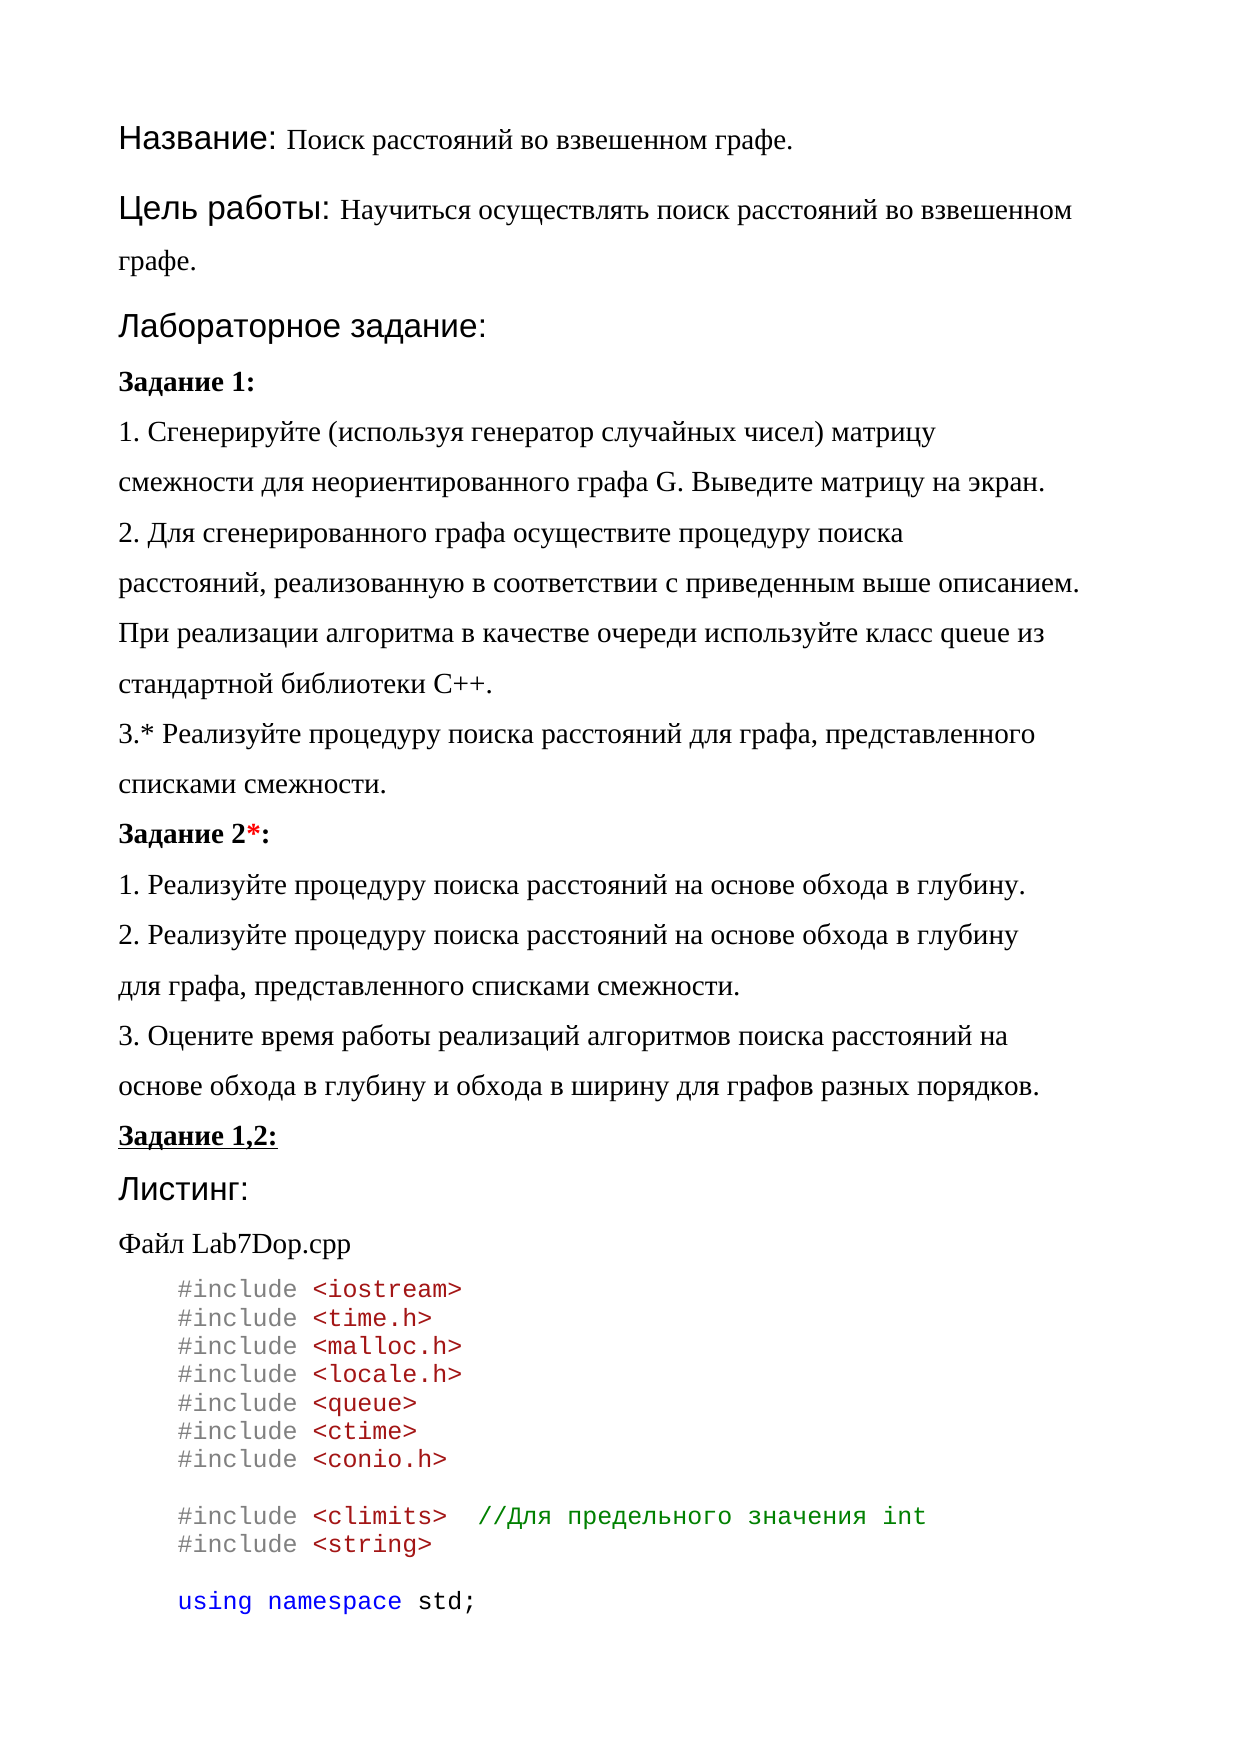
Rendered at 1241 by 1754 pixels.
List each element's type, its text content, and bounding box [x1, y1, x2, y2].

text #include <malloc.h> [177, 1333, 1152, 1362]
text 1. Сгенерируйте (используя генератор случайных чисел) матрицу [118, 414, 1152, 448]
text #include <conio.h> [177, 1447, 1152, 1475]
text #include <climits> //Для предельного значения int [177, 1503, 1152, 1532]
text При реализации алгоритма в качестве очереди используйте класс queue из [118, 615, 1152, 649]
text Файл Lab7Dop.cpp [118, 1226, 1152, 1260]
text #include <time.h> [177, 1305, 1152, 1333]
text Задание 2*: [118, 817, 1152, 850]
text Цель работы: Научиться осуществлять поиск расстояний во взвешенном графе. [118, 188, 1152, 277]
text 2. Реализуйте процедуру поиска расстояний на основе обхода в глубину [118, 917, 1152, 951]
text 2. Для сгенерированного графа осуществите процедуру поиска [118, 515, 1152, 548]
text 3.* Реализуйте процедуру поиска расстояний для графа, представленного [118, 716, 1152, 749]
text стандартной библиотеки С++. [118, 666, 1152, 699]
text Лабораторное задание: [118, 306, 1152, 345]
text #include <iostream> [177, 1277, 1152, 1305]
text #include <string> [177, 1532, 1152, 1560]
text Задание 1: [118, 364, 1152, 397]
text #include <queue> [177, 1390, 1152, 1418]
text 1. Реализуйте процедуру поиска расстояний на основе обхода в глубину. [118, 867, 1152, 901]
text 3. Оцените время работы реализаций алгоритмов поиска расстояний на [118, 1018, 1152, 1051]
text #include <locale.h> [177, 1362, 1152, 1390]
text смежности для неориентированного графа G. Выведите матрицу на экран. [118, 464, 1152, 498]
text основе обхода в глубину и обхода в ширину для графов разных порядков. [118, 1068, 1152, 1102]
text расстояний, реализованную в соответствии с приведенным выше описанием. [118, 565, 1152, 599]
text Задание 1,2: [118, 1118, 1152, 1152]
text #include <ctime> [177, 1418, 1152, 1447]
text для графа, представленного списками смежности. [118, 968, 1152, 1001]
text Листинг: [118, 1169, 1152, 1207]
text using namespace std; [177, 1588, 1152, 1617]
text списками смежности. [118, 766, 1152, 800]
text Название: Поиск расстояний во взвешенном графе. [118, 118, 1152, 157]
